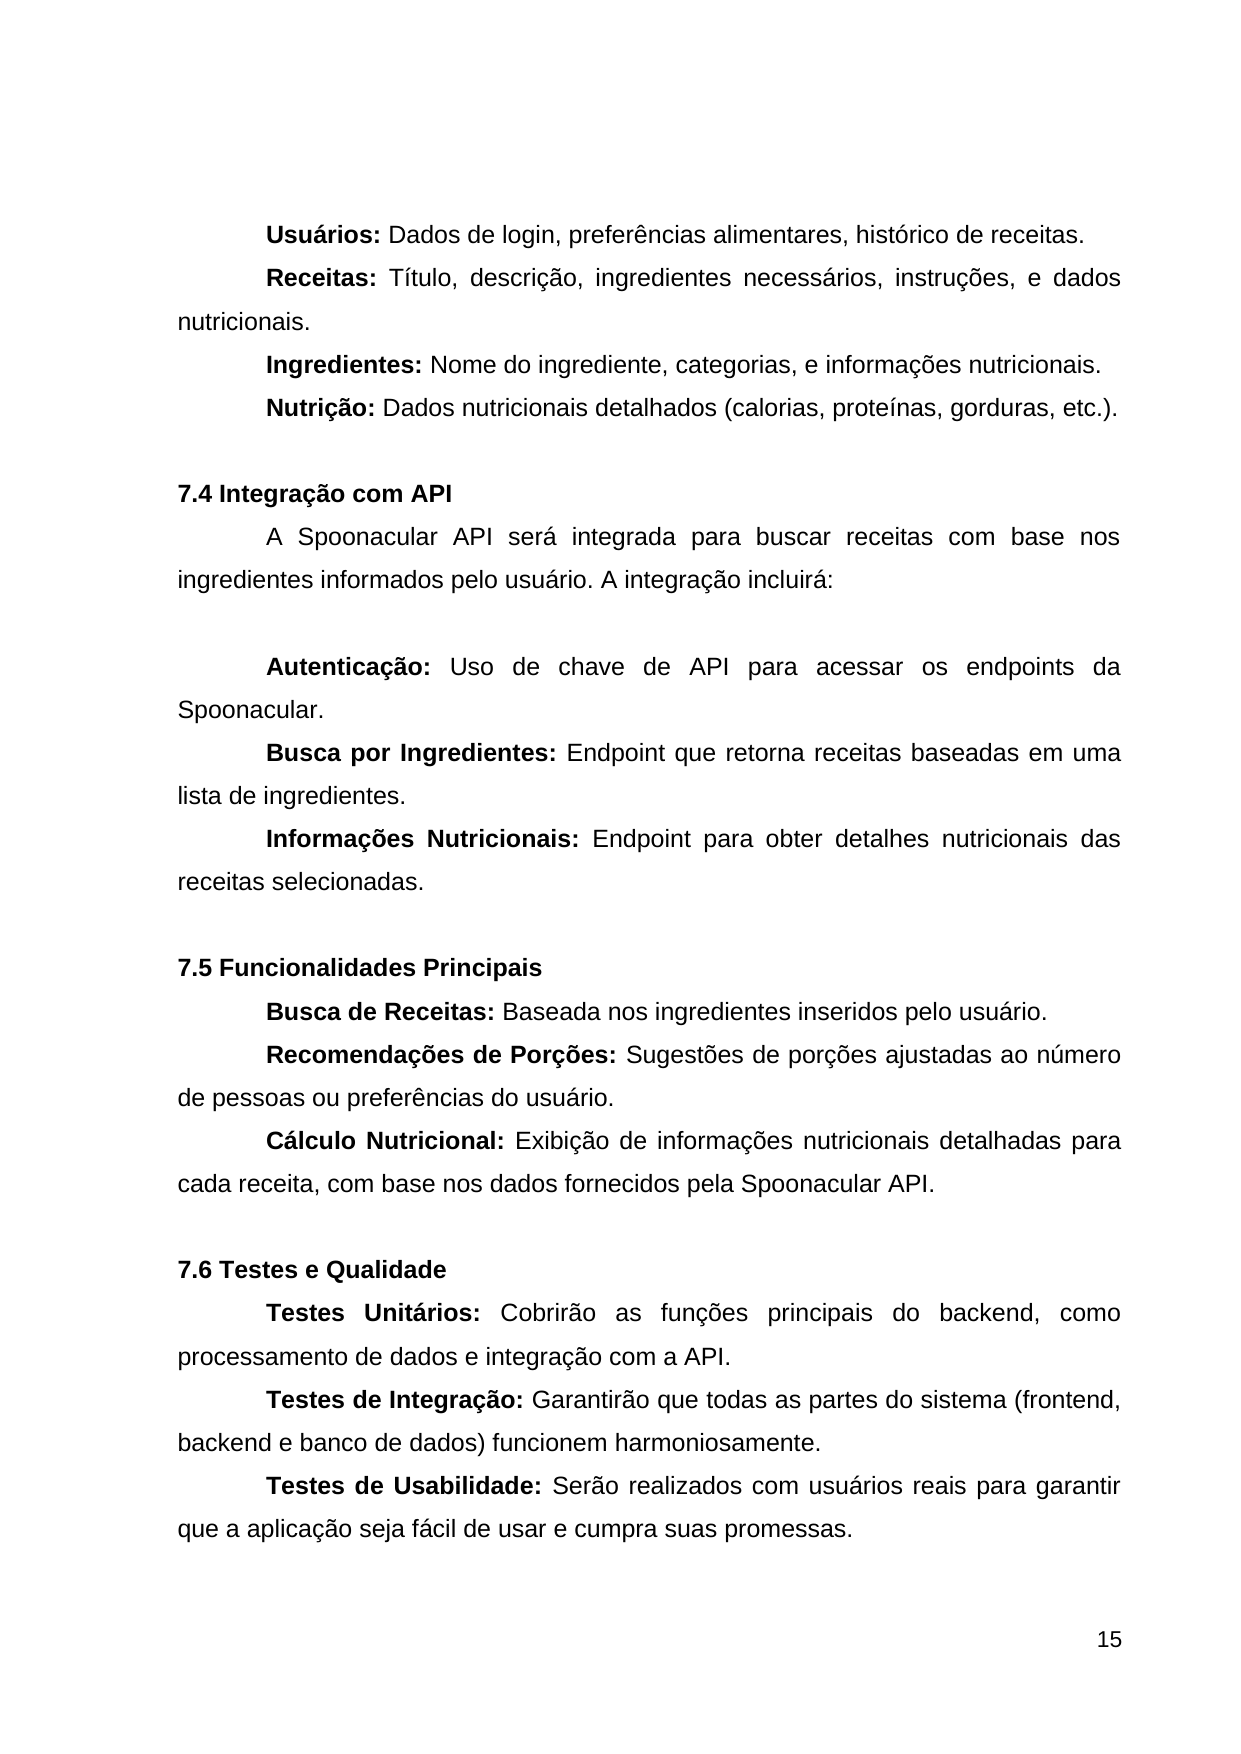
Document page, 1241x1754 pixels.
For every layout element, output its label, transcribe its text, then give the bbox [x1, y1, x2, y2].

text Ingredientes: Nome do ingrediente, categorias, e informações nutricionais. [177, 350, 1122, 378]
text Cálculo Nutricional: Exibição de informações nutricionais detalhadas para cada receita, com base nos dados fornecidos pela Spoonacular API. [177, 1126, 1122, 1198]
text Busca de Receitas: Baseada nos ingredientes inseridos pelo usuário. [177, 997, 1122, 1025]
text Nutrição: Dados nutricionais detalhados (calorias, proteínas, gorduras, etc.). [177, 393, 1122, 422]
text Receitas: Título, descrição, ingredientes necessários, instruções, e dados nutricionais. [177, 263, 1122, 335]
text Testes de Usabilidade: Serão realizados com usuários reais para garantir que a aplicação seja fácil de usar e cumpra suas promessas. [177, 1471, 1122, 1543]
text Usuários: Dados de login, preferências alimentares, histórico de receitas. [177, 220, 1122, 249]
text 7.4 Integração com API [177, 479, 1122, 508]
text Busca por Ingredientes: Endpoint que retorna receitas baseadas em uma lista de ingredientes. [177, 738, 1122, 810]
text Informações Nutricionais: Endpoint para obter detalhes nutricionais das receitas selecionadas. [177, 824, 1122, 896]
text A Spoonacular API será integrada para buscar receitas com base nos ingredientes informados pelo usuário. A integração incluirá: [177, 522, 1122, 594]
text Autenticação: Uso de chave de API para acessar os endpoints da Spoonacular. [177, 652, 1122, 723]
text Testes de Integração: Garantirão que todas as partes do sistema (frontend, backend e banco de dados) funcionem harmoniosamente. [177, 1385, 1122, 1457]
text 7.6 Testes e Qualidade [177, 1255, 1122, 1284]
text 7.5 Funcionalidades Principais [177, 953, 1122, 982]
text Testes Unitários: Cobrirão as funções principais do backend, como processamento de dados e integração com a API. [177, 1298, 1122, 1370]
text Recomendações de Porções: Sugestões de porções ajustadas ao número de pessoas ou preferências do usuário. [177, 1040, 1122, 1112]
